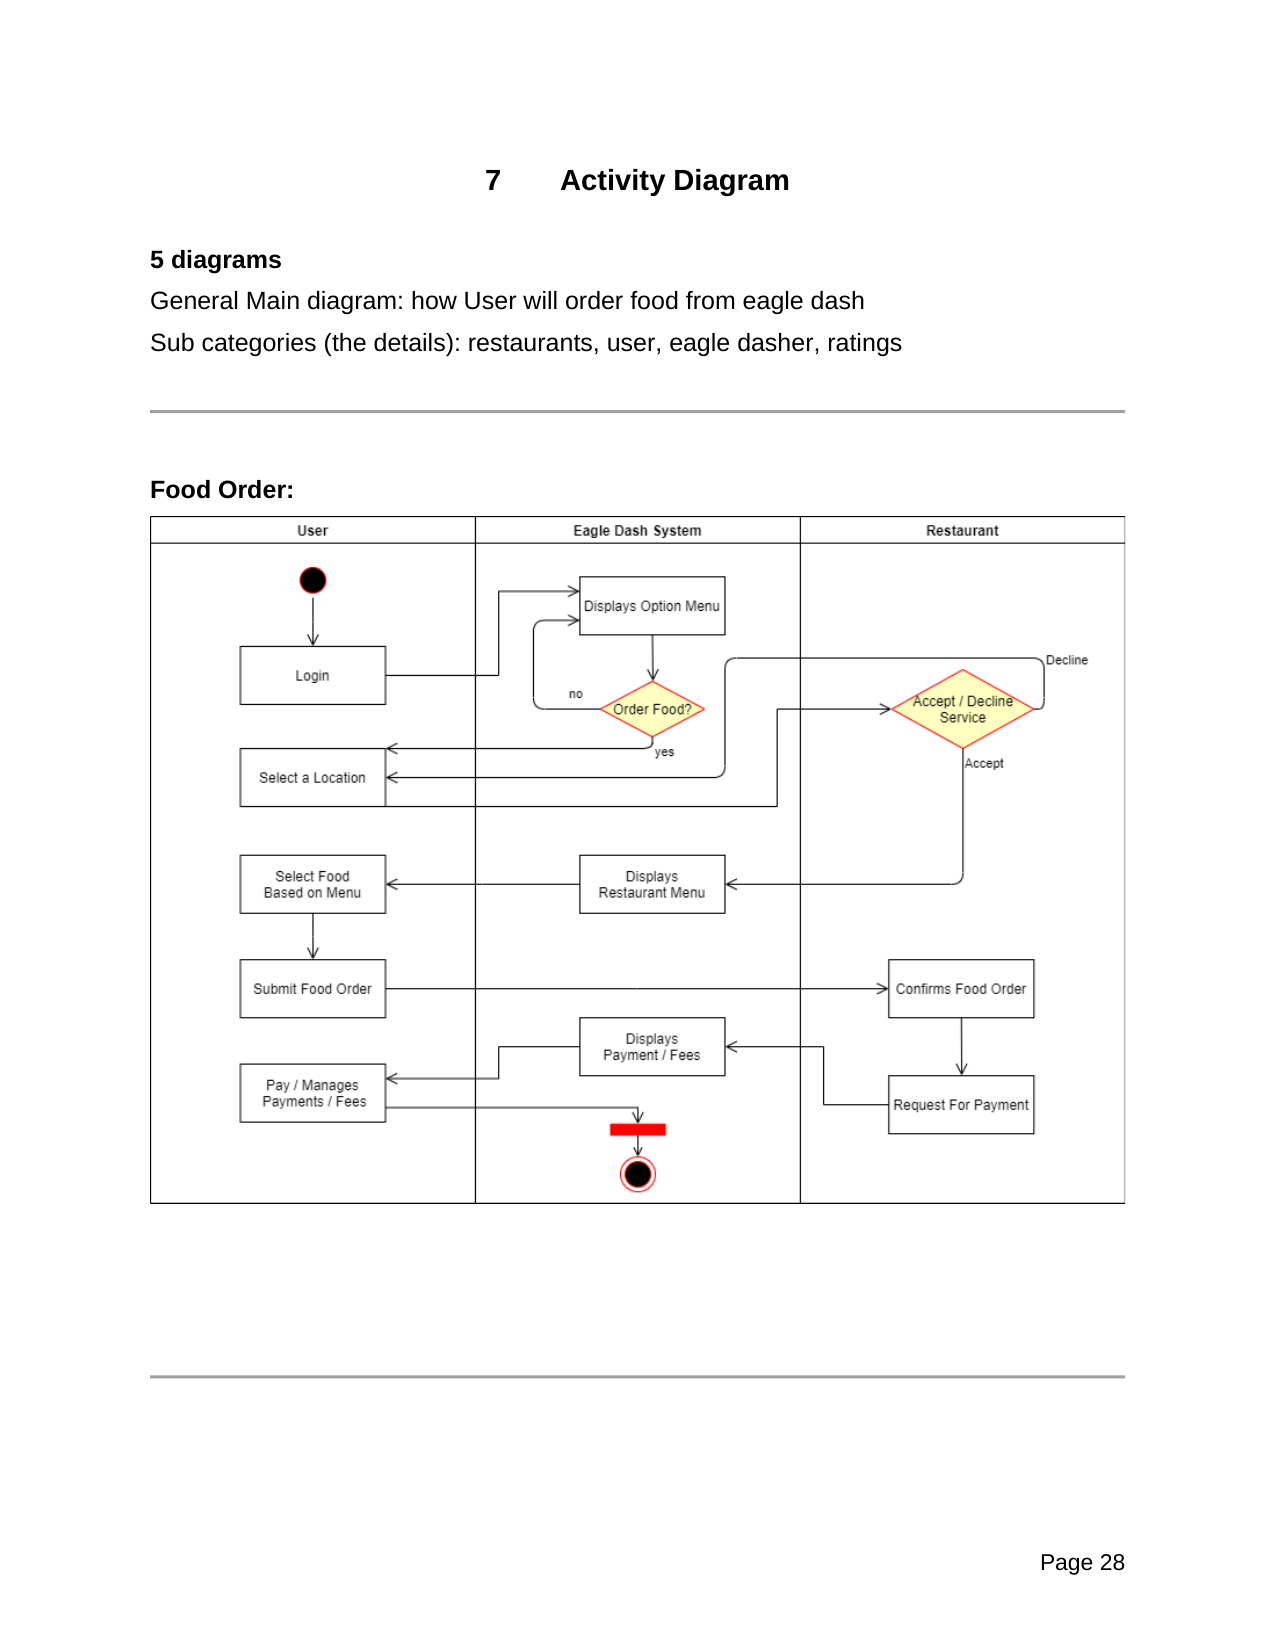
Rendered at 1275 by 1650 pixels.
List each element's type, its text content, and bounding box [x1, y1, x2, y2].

text Sub categories (the details): restaurants, user, eagle dasher, ratings [150, 327, 1125, 356]
picture [150, 516, 1125, 1204]
subtitle 7 Activity Diagram [150, 162, 1125, 196]
text Food Order: [150, 475, 1125, 504]
text General Main diagram: how User will order food from eagle dash [150, 286, 1125, 315]
text 5 diagrams [150, 245, 1125, 274]
